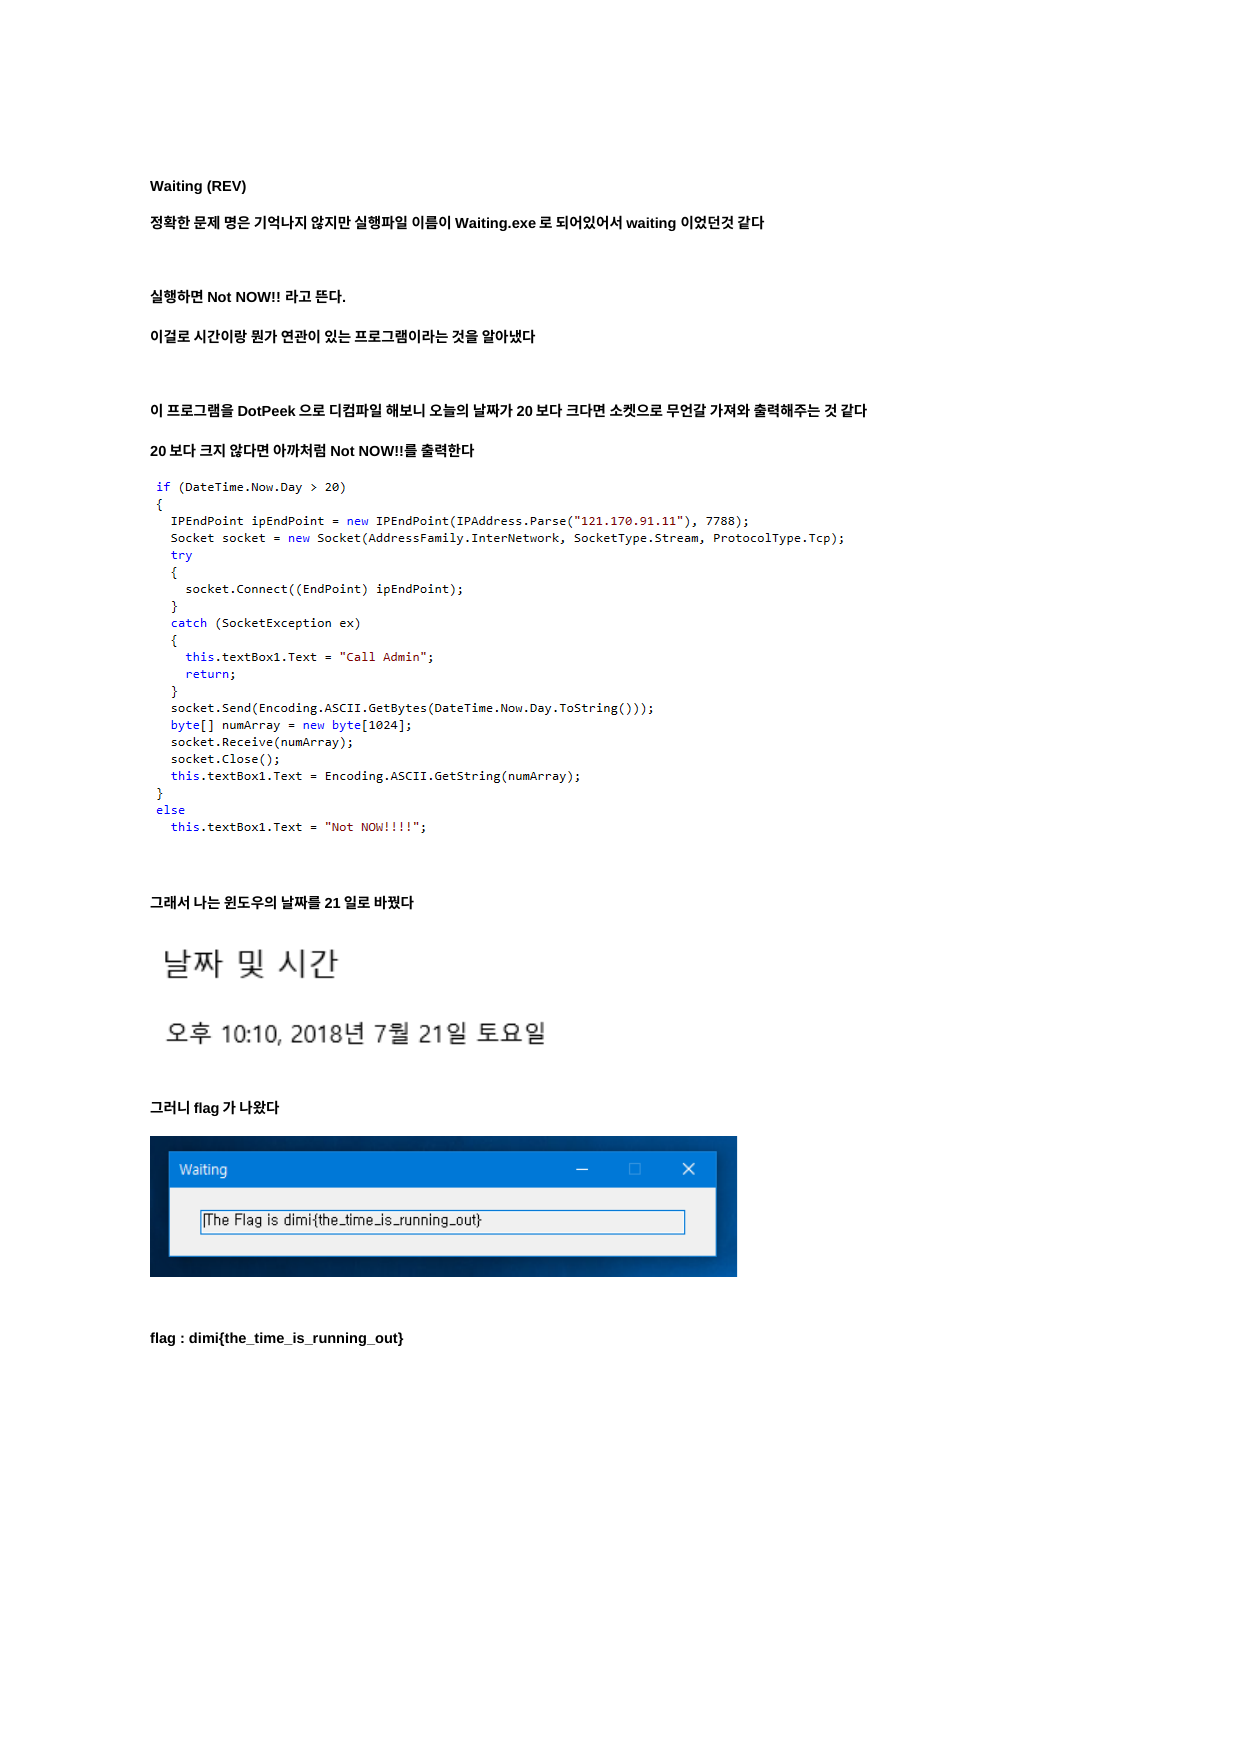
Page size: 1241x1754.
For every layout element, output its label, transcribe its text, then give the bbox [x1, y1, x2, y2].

list Waiting (REV) [150, 177, 1090, 194]
list 이걸로 시간이랑 뭔가 연관이 있는 프로그램이라는 것을 알아냈다 [150, 326, 1090, 347]
list 그러니 flag가 나왔다 [150, 1097, 1090, 1118]
list flag : dimi{the_time_is_running_out} [150, 1330, 1090, 1347]
picture [150, 1136, 738, 1277]
list 그래서 나는 윈도우의 날짜를 21일로 바꿨다 [150, 892, 1090, 913]
list 정확한 문제 명은 기억나지 않지만 실행파일 이름이 Waiting.exe로 되어있어서 waiting 이었던것 같다 [150, 212, 1090, 233]
list 실행하면 Not NOW!! 라고 뜬다. [150, 286, 1090, 307]
list 이 프로그램을 DotPeek으로 디컴파일 해보니 오늘의 날짜가 20보다 크다면 소켓으로 무언갈 가져와 출력해주는 것 같다 [150, 400, 1090, 421]
picture [150, 478, 863, 839]
list 20보다 크지 않다면 아까처럼 Not NOW!!를 출력한다 [150, 439, 1090, 460]
picture [150, 931, 580, 1079]
